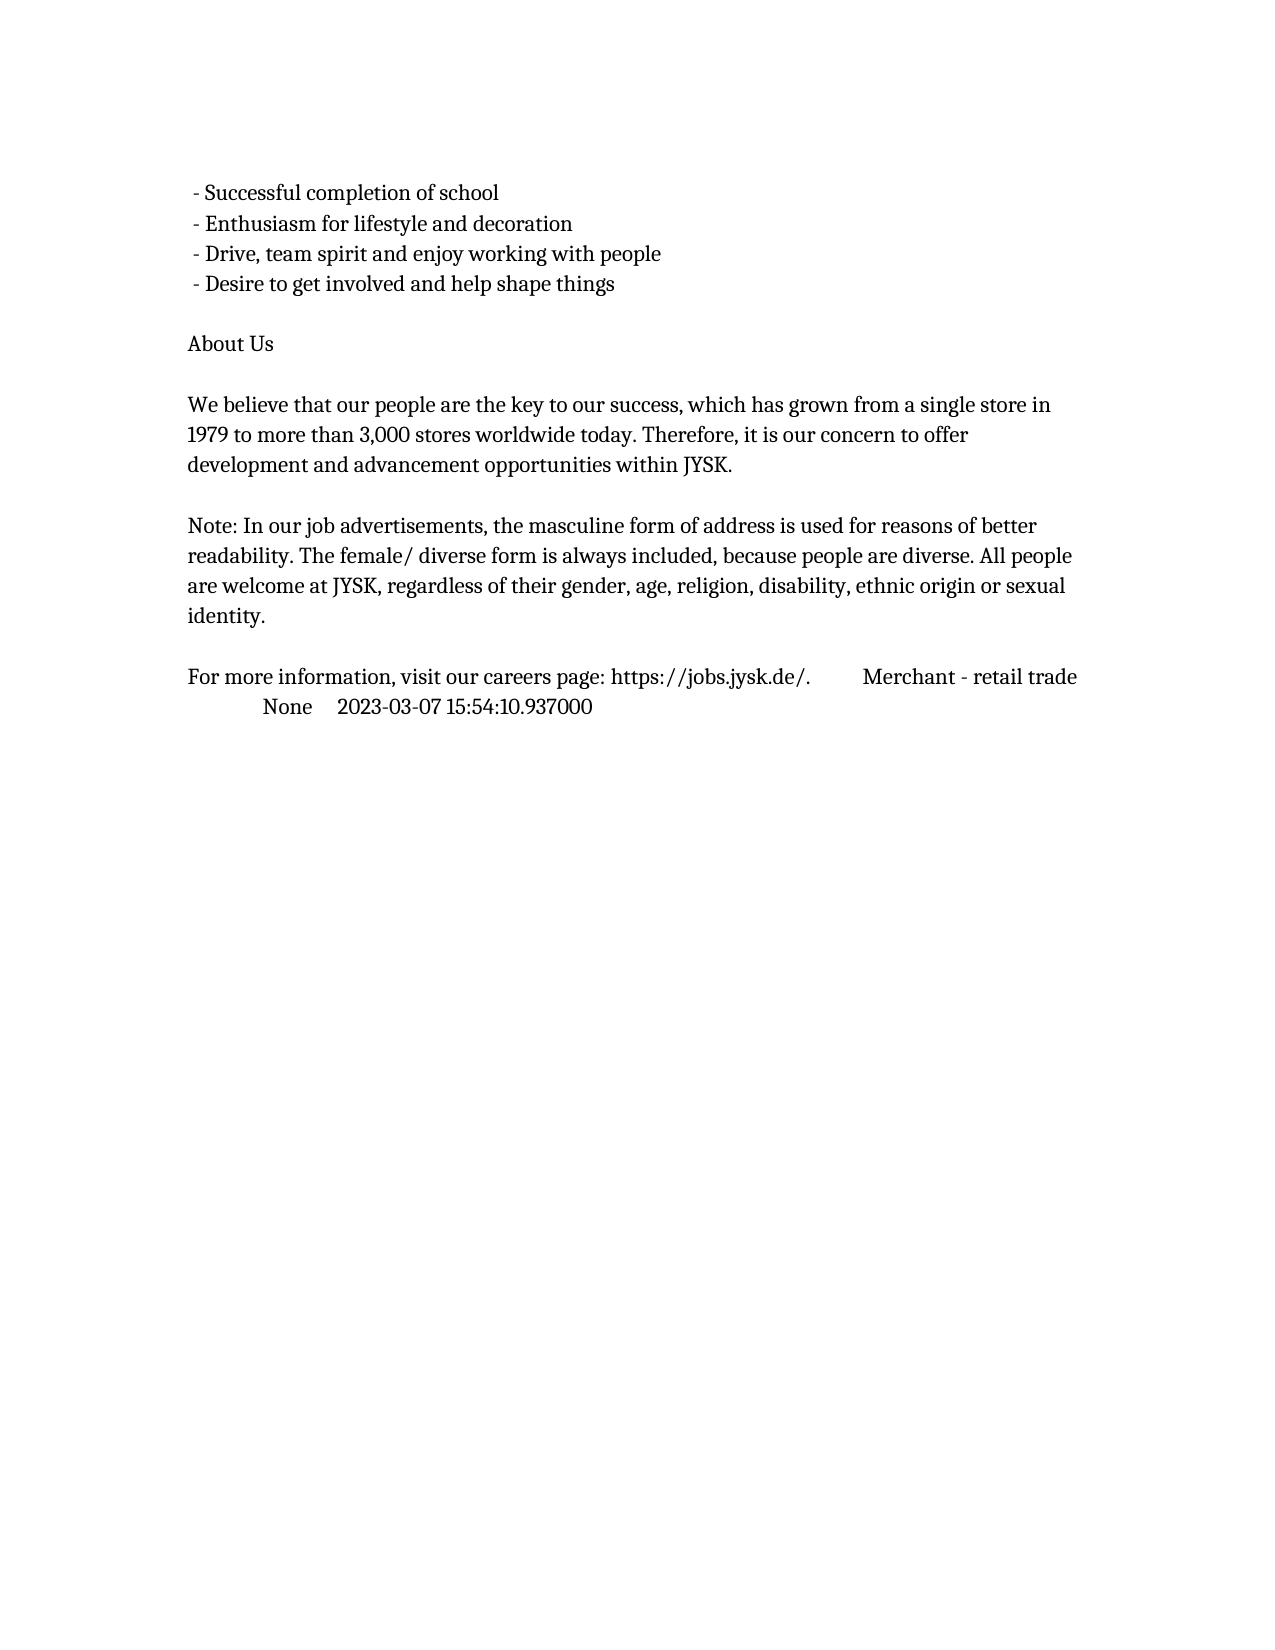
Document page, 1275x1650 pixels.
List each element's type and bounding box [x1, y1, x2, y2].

text [187, 150, 1087, 750]
